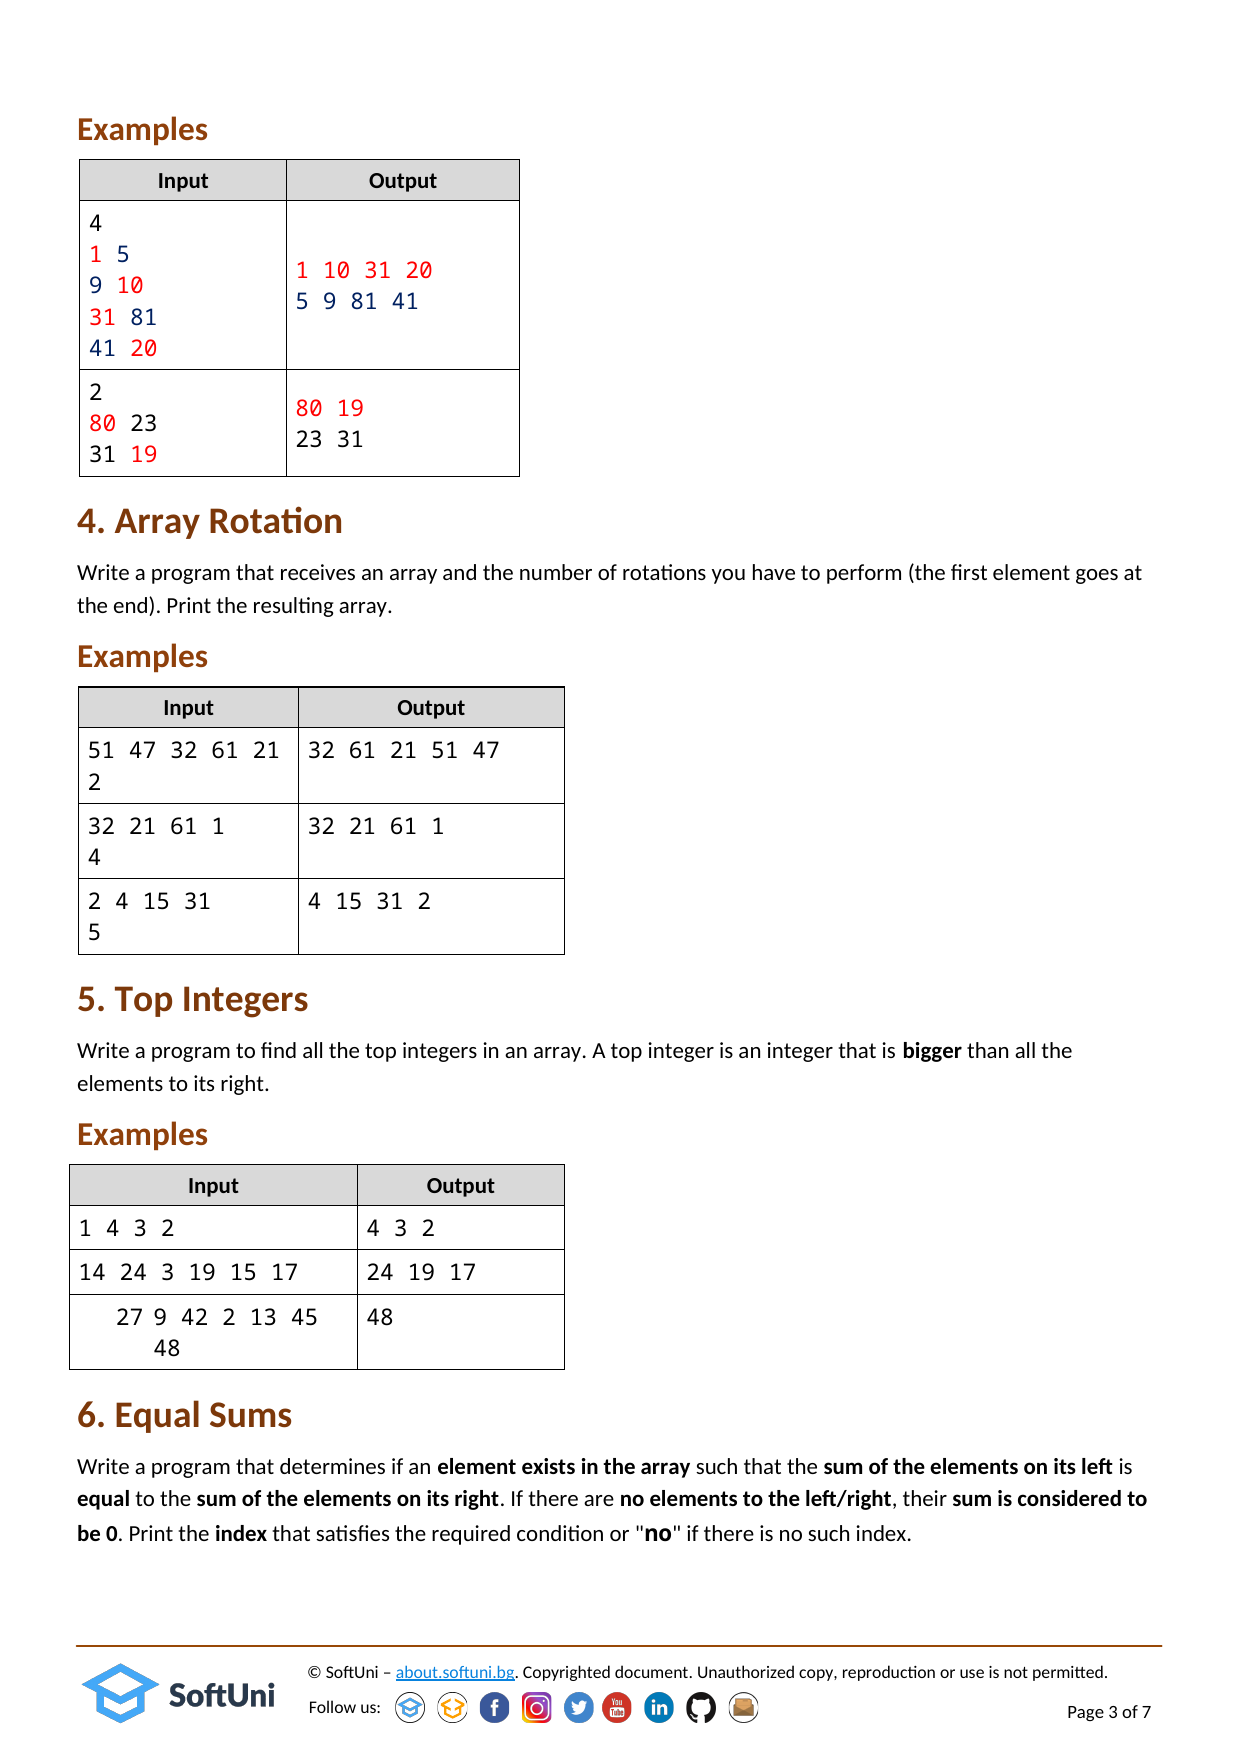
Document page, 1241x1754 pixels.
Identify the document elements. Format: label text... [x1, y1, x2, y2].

table_cell 9 42 2 13 45 48 [70, 1295, 357, 1369]
table_cell 32 21 61 1 4 [79, 804, 298, 878]
picture [665, 1714, 674, 1723]
table_cell 4 3 2 [358, 1206, 564, 1249]
table_cell 48 [358, 1295, 564, 1369]
subtitle Examples [77, 108, 1163, 149]
picture [602, 1692, 632, 1723]
table_header Output [287, 160, 519, 200]
picture [522, 1692, 552, 1723]
picture [479, 1692, 510, 1723]
text Write a program that determines if an element exists in the array such that the sum of the elements on its left is equal to the sum of the elements on its right. If there are no elements to the left/right, their sum is considered to be 0. Print the index that satisfies the required condition or "no" if there is no such index. [77, 1452, 1163, 1548]
table_cell 4 15 31 2 [299, 879, 564, 953]
table_cell 14 24 3 19 15 17 [70, 1250, 357, 1293]
table_cell 80 19 23 31 [287, 370, 519, 476]
table_cell 32 61 21 51 47 [299, 728, 564, 803]
subtitle Examples [77, 1113, 1163, 1154]
picture [395, 1692, 425, 1723]
subtitle Array Rotation [77, 497, 1163, 543]
picture [728, 1692, 759, 1723]
picture [564, 1692, 594, 1723]
subtitle Top Integers [77, 975, 1163, 1021]
picture [75, 1658, 281, 1729]
table_header Output [299, 688, 564, 727]
table_cell 32 21 61 1 [299, 804, 564, 878]
table_header Input [80, 160, 286, 200]
table_cell 2 4 15 31 5 [79, 879, 298, 953]
subtitle Examples [77, 635, 1163, 676]
text Write a program to find all the top integers in an array. A top integer is an integer that is bigger than all the elements to its right. [77, 1036, 1163, 1097]
table_header Output [358, 1165, 564, 1205]
table_header Input [79, 688, 298, 727]
table_cell 1 10 31 20 5 9 81 41 [287, 201, 519, 369]
picture [644, 1692, 653, 1701]
text Write a program that receives an array and the number of rotations you have to perform (the first element goes at the end). Print the resulting array. [77, 558, 1163, 619]
table_cell 1 4 3 2 [70, 1206, 357, 1249]
subtitle Equal Sums [77, 1391, 1163, 1437]
picture [665, 1692, 674, 1701]
table_cell 24 19 17 [358, 1250, 564, 1293]
table_cell 51 47 32 61 21 2 [79, 728, 298, 803]
picture [686, 1692, 716, 1723]
picture [644, 1714, 653, 1723]
picture [658, 1705, 667, 1714]
table_cell 4 1 5 9 10 31 81 41 20 [80, 201, 286, 369]
table_header Input [70, 1165, 357, 1205]
picture [437, 1692, 468, 1723]
table_cell 2 80 23 31 19 [80, 370, 286, 476]
